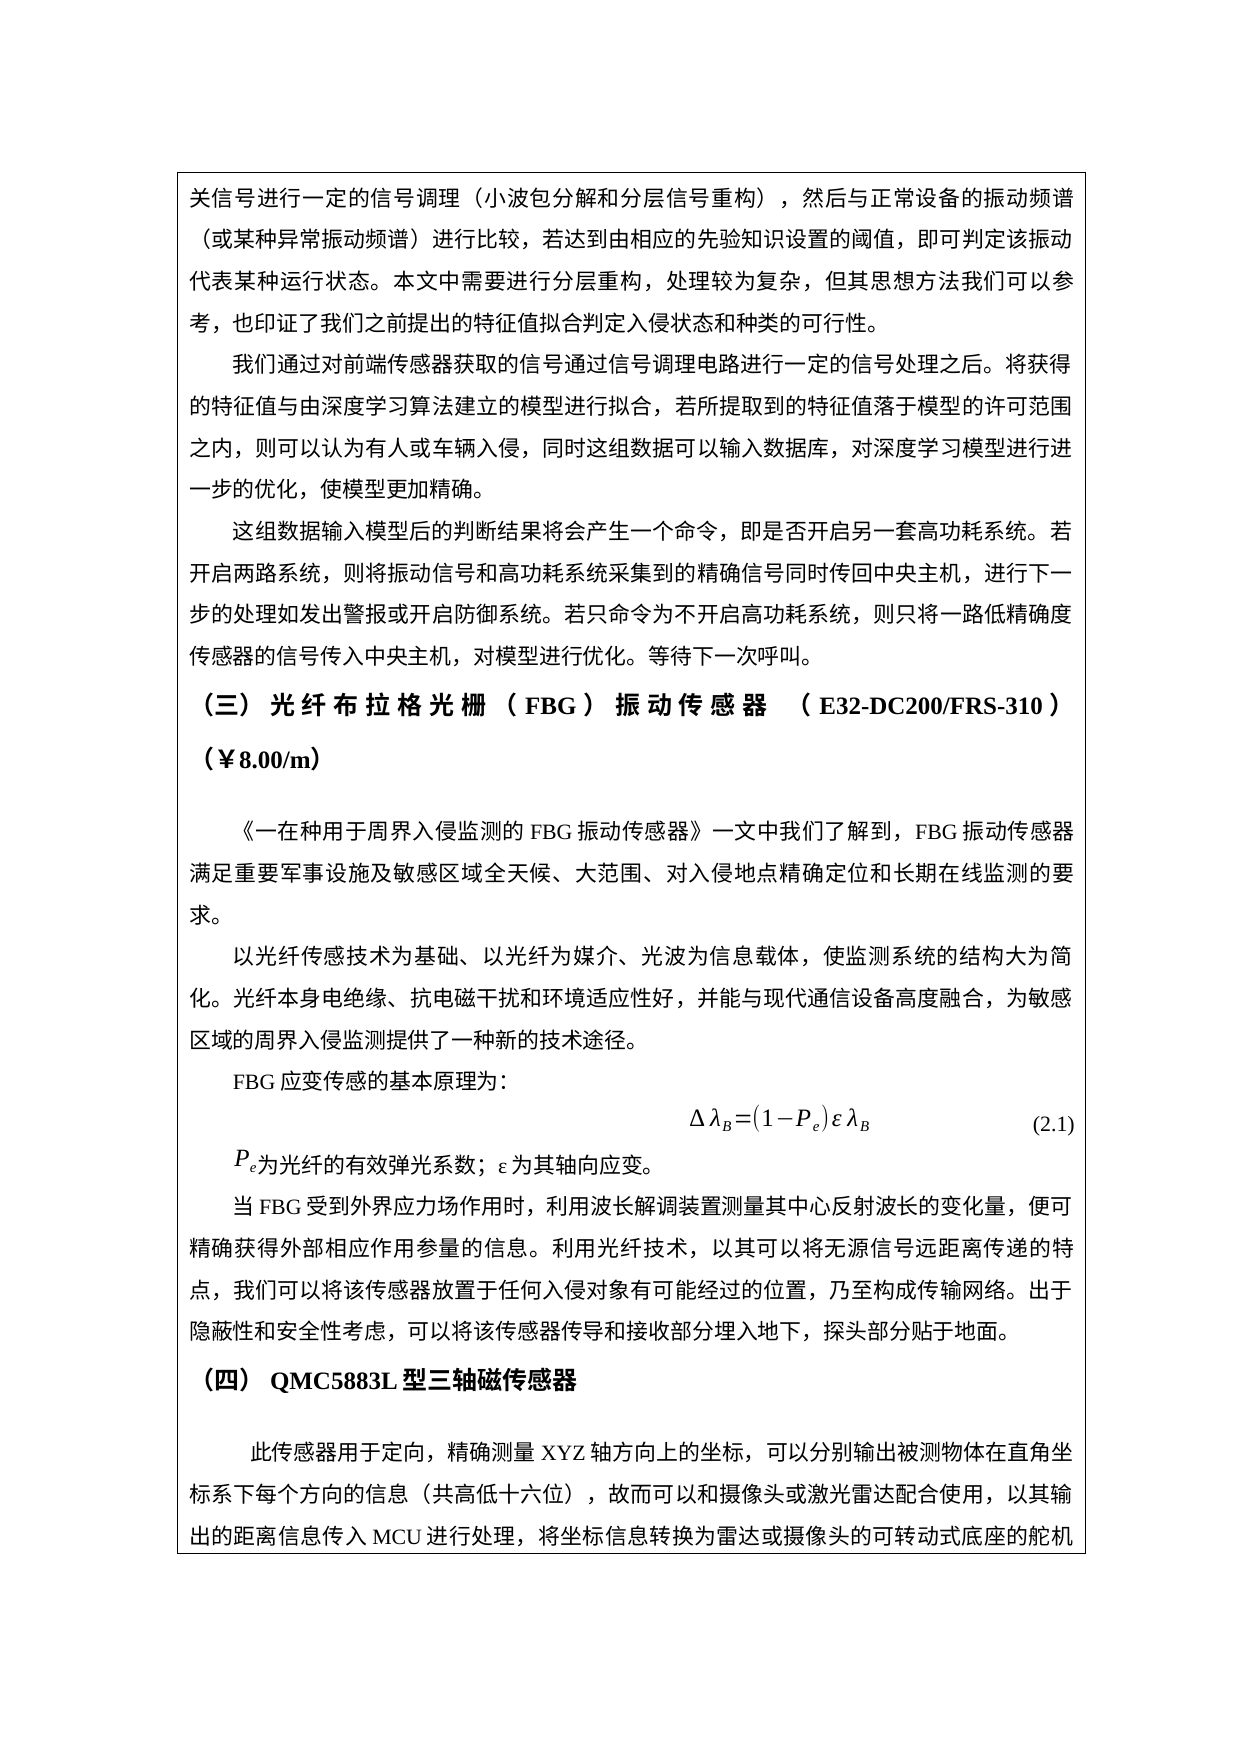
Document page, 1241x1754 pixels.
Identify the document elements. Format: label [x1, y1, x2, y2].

table_header [178, 173, 1085, 1552]
